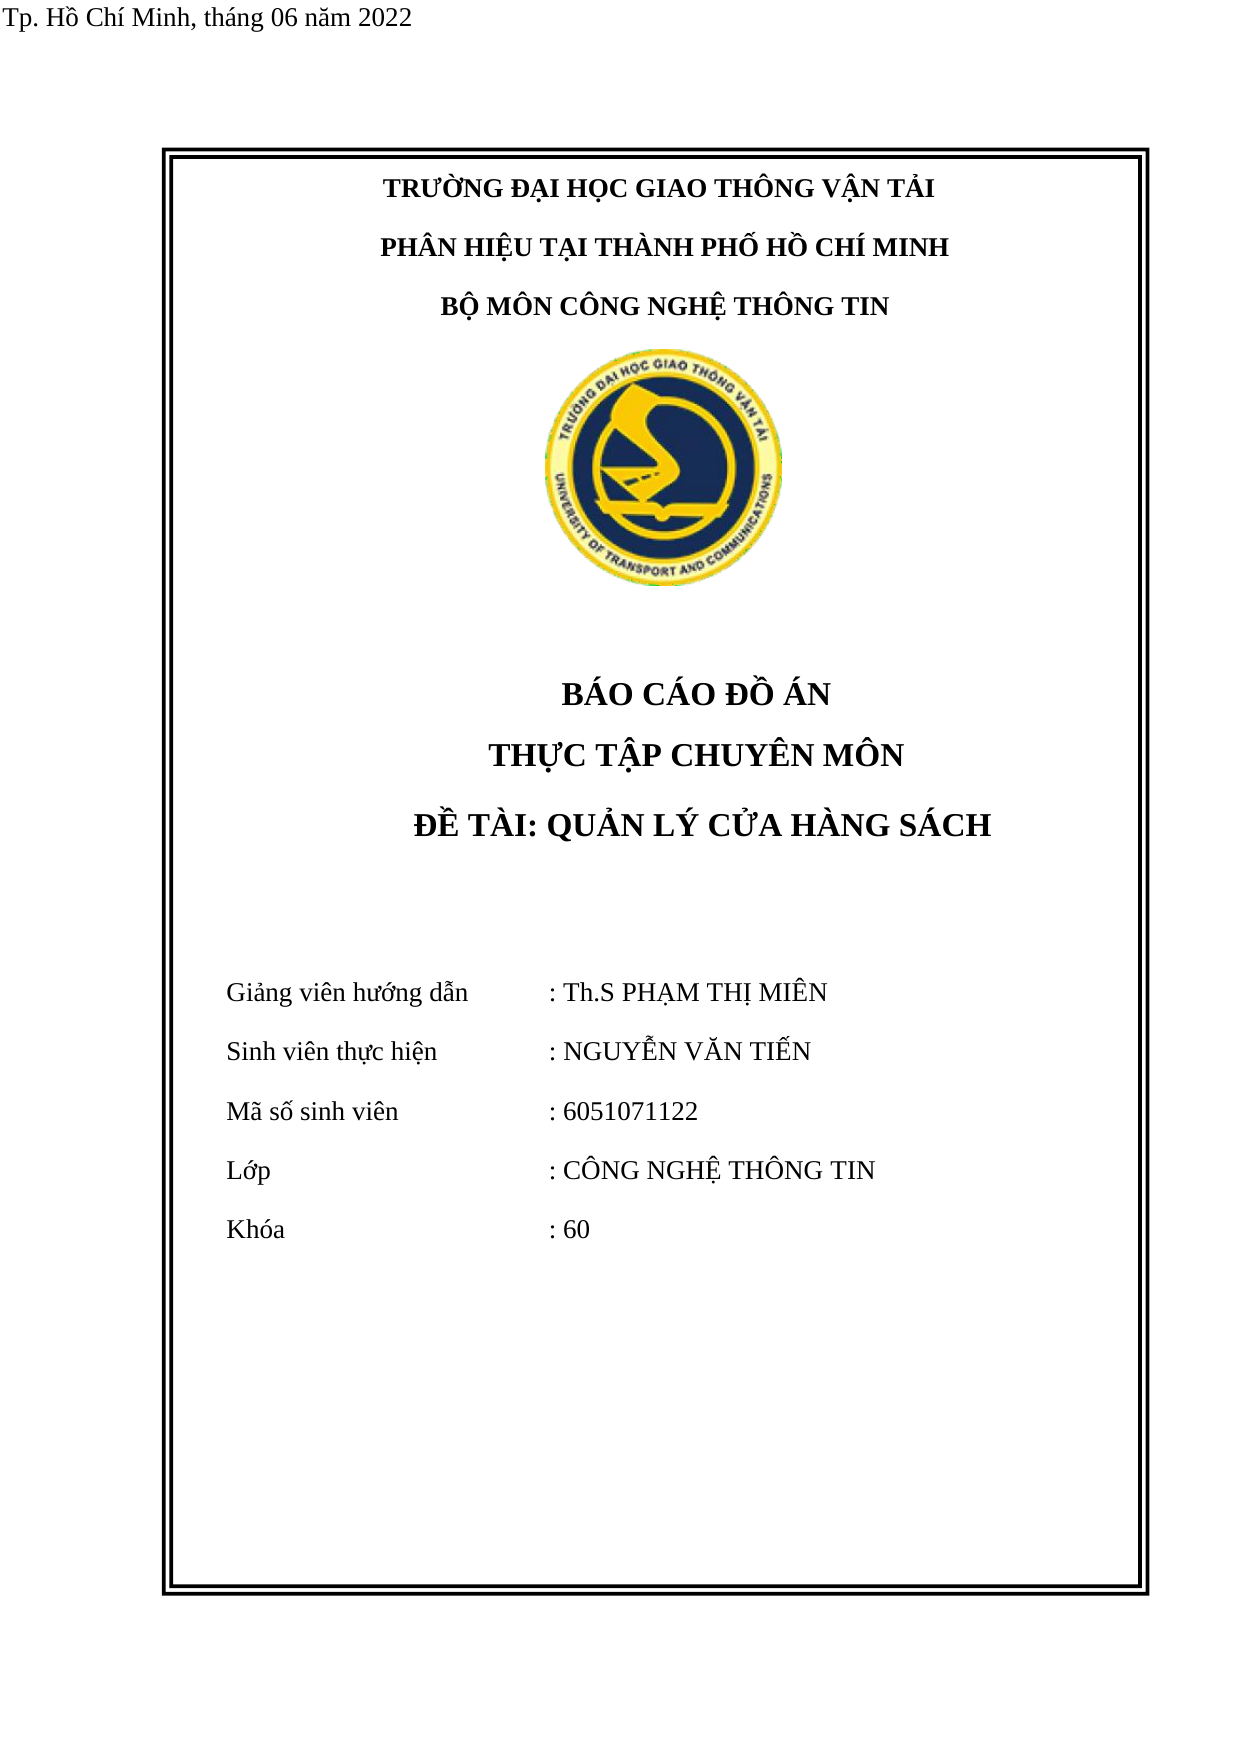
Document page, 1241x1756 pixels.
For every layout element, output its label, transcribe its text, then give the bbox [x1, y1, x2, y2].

subtitle TRƯỜNG ĐẠI HỌC GIAO THÔNG VẬN TẢI PHÂN HIỆU TẠI THÀNH PHỐ HỒ CHÍ MINH BỘ MÔN CÔNG NGHỆ THÔNG TIN [368, 172, 950, 321]
text BÁO CÁO ĐỒ ÁN [221, 674, 1171, 712]
text Lớp : CÔNG NGHỆ THÔNG TIN [226, 1154, 934, 1185]
picture [545, 349, 782, 586]
text Mã số sinh viên : 6051071122 [226, 1095, 836, 1126]
text ĐỀ TÀI: QUẢN LÝ CỬA HÀNG SÁCH [277, 805, 1062, 843]
text THỰC TẬP CHUYÊN MÔN [221, 735, 1171, 773]
text Khóa : 60 [226, 1213, 1131, 1244]
text Giảng viên hướng dẫn : Th.S PHẠM THỊ MIÊN Sinh viên thực hiện : NGUYỄN VĂN TIẾN [226, 976, 836, 1067]
